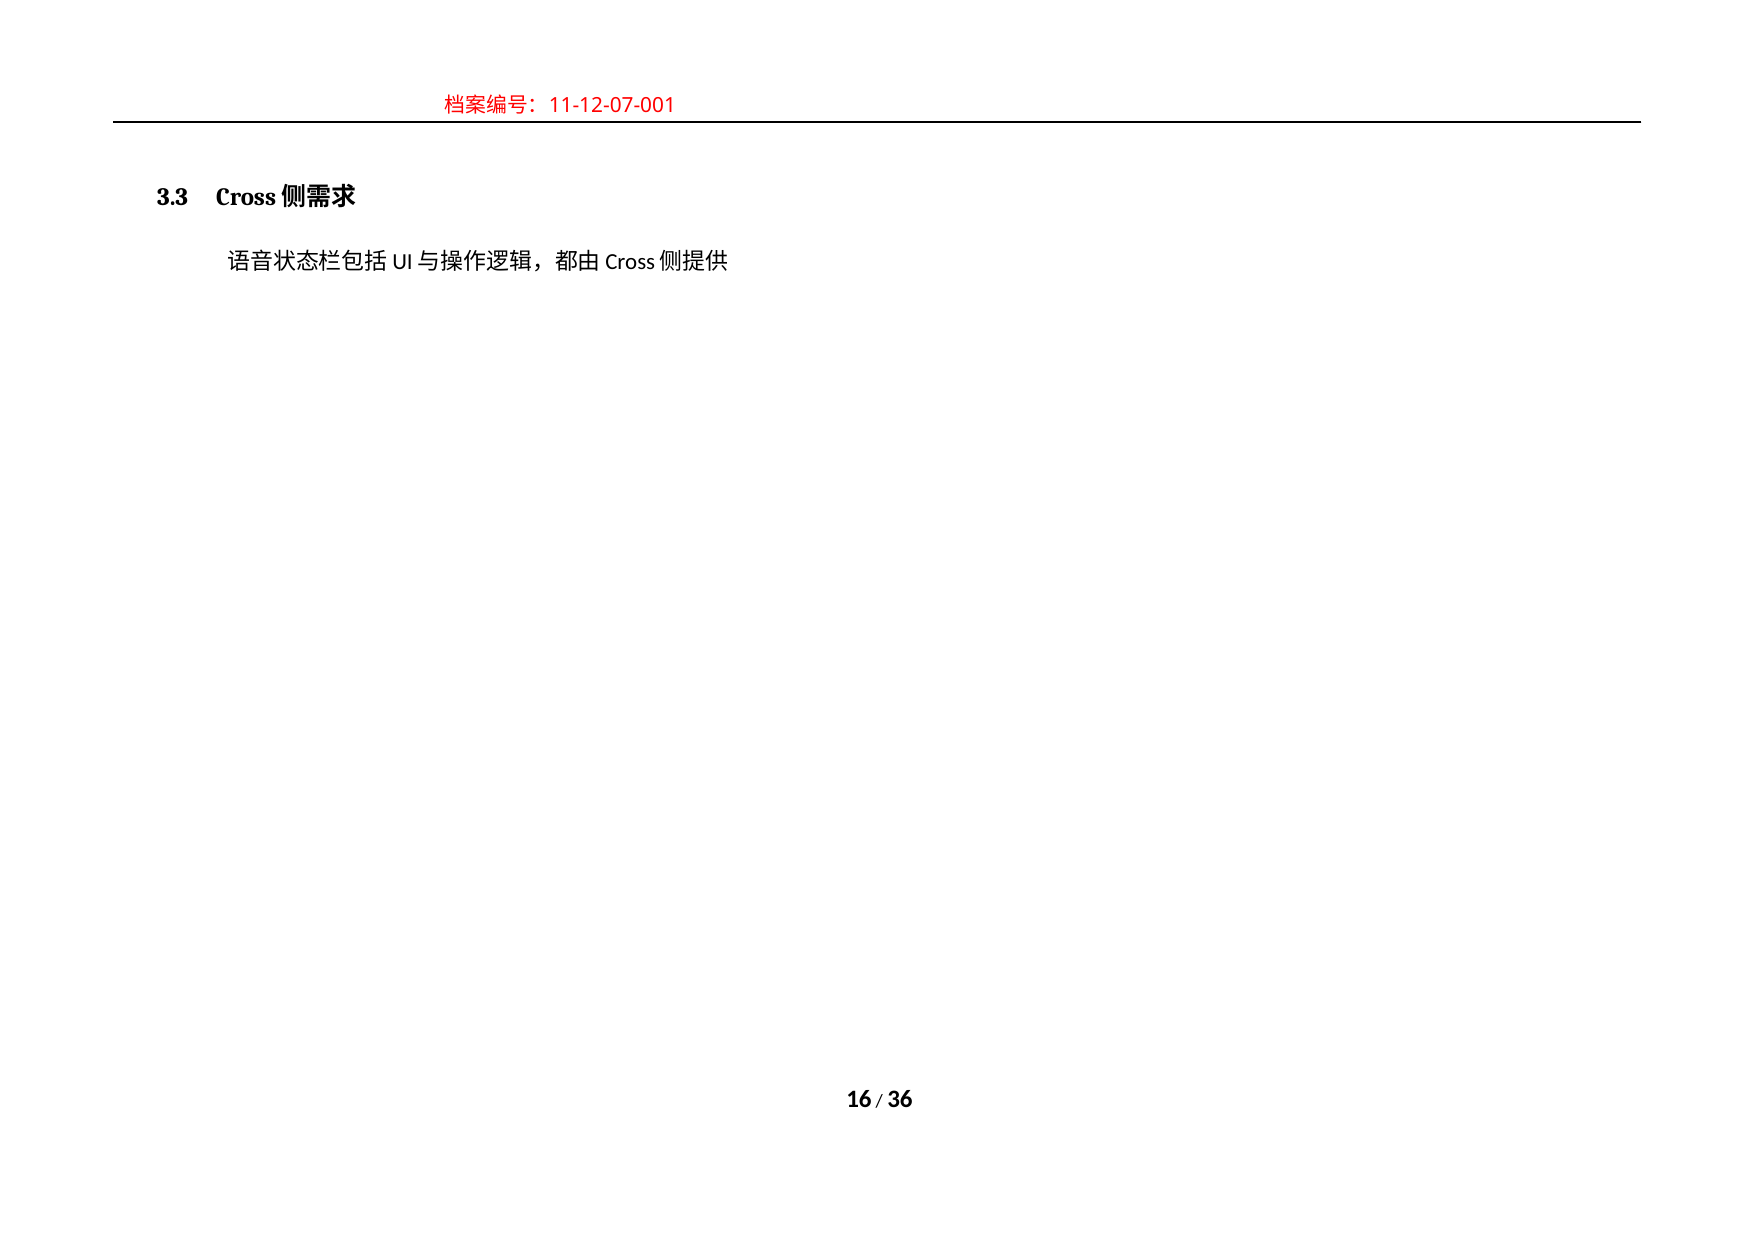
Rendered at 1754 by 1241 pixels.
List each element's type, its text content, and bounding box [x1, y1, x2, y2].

subtitle Cross 侧需求 [157, 162, 1641, 227]
text 语音状态栏包括UI与操作逻辑，都由Cross侧提供 [227, 227, 1641, 292]
